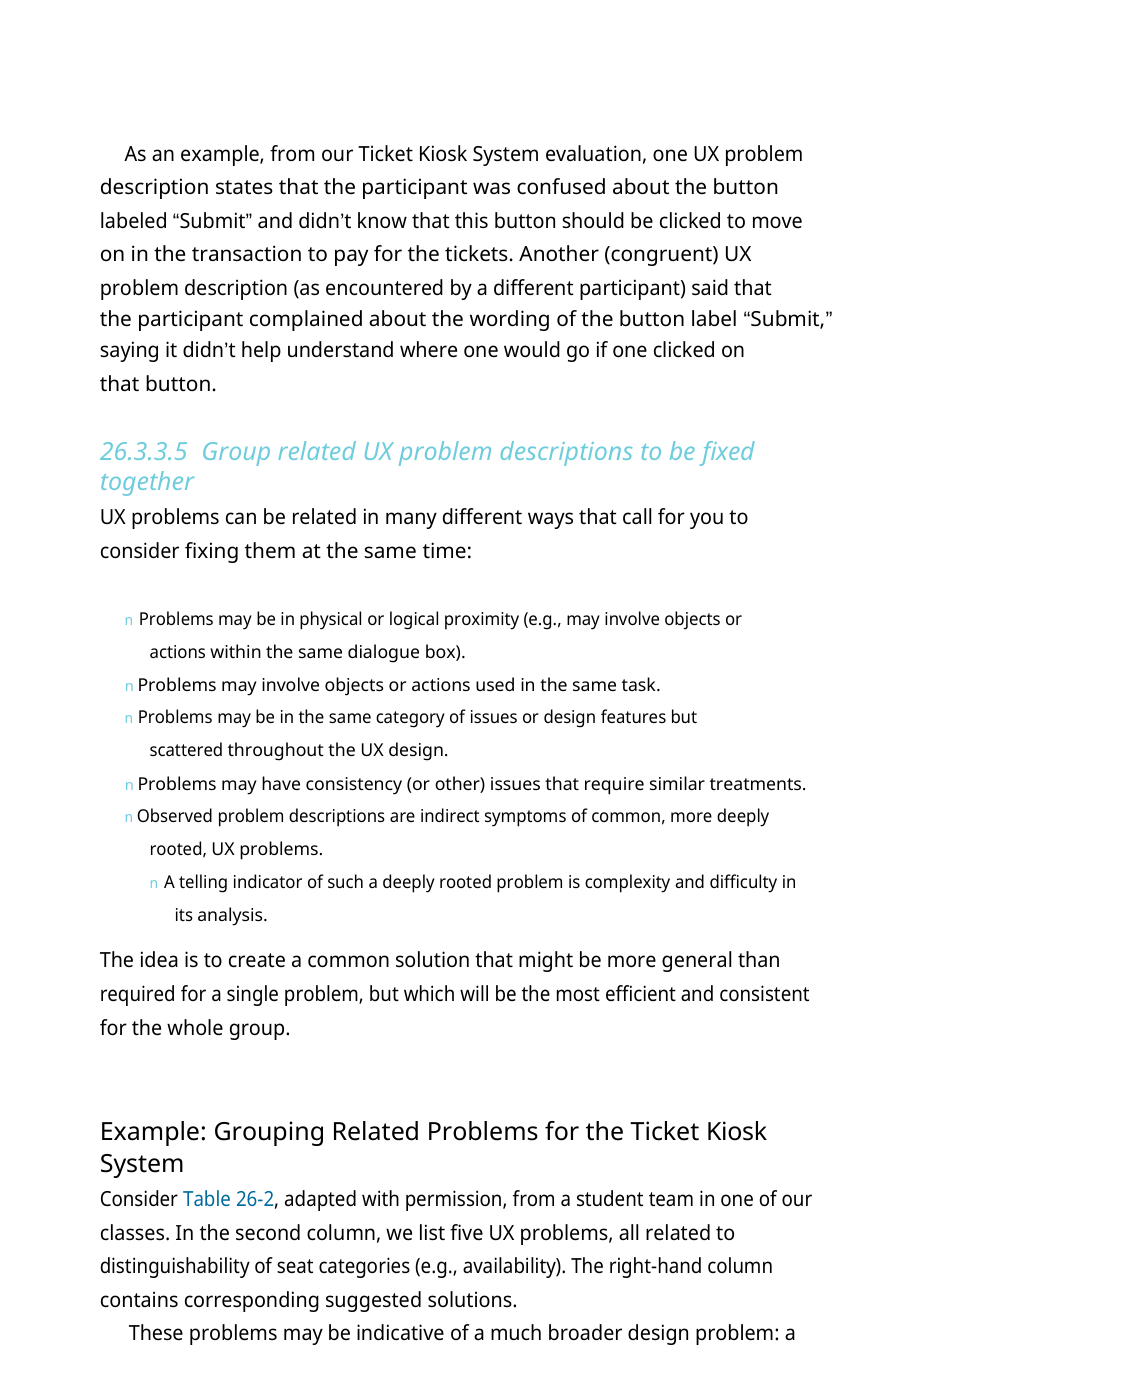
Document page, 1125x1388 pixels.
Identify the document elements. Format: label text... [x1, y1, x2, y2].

text n Observed problem descriptions are indirect symptoms of common, more deeply rooted, UX problems. [124, 803, 813, 860]
subtitle Group related UX problem descriptions to be fixed together [99, 436, 792, 498]
text saying it didn’t help understand where one would go if one clicked on that button. [99, 336, 751, 397]
subtitle Example: Grouping Related Problems for the Ticket Kiosk System [99, 1113, 767, 1180]
text As an example, from our Ticket Kiosk System evaluation, one UX problem description states that the participant was confused about the button [99, 139, 813, 201]
text n A telling indicator of such a deeply rooted problem is complexity and difficulty in its analysis. [149, 870, 813, 927]
text The idea is to create a common solution that might be more general than required for a single problem, but which will be the most efficient and consistent for the whole group. [99, 946, 813, 1041]
text n Problems may have consistency (or other) issues that require similar treatments. [124, 771, 1125, 795]
text UX problems can be related in many different ways that call for you to consider fixing them at the same time: [99, 502, 813, 564]
text n Problems may be in physical or logical proximity (e.g., may involve objects or actions within the same dialogue box). [124, 607, 801, 663]
text Consider Table 26-2, adapted with permission, from a student team in one of our classes. In the second column, we list five UX problems, all related to distinguishability of seat categories (e.g., availability). The right-hand column contains corresponding suggested solutions. [99, 1184, 813, 1313]
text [99, 1318, 813, 1347]
text labeled “Submit” and didn’t know that this button should be clicked to move on in the transaction to pay for the tickets. Another (congruent) UX problem description (as encountered by a different participant) said that [99, 206, 810, 301]
text n Problems may be in the same category of issues or design features but scattered throughout the UX design. [124, 705, 762, 762]
text n Problems may involve objects or actions used in the same task. [124, 673, 1125, 697]
text the participant complained about the wording of the button label “Submit,” [99, 307, 1125, 331]
